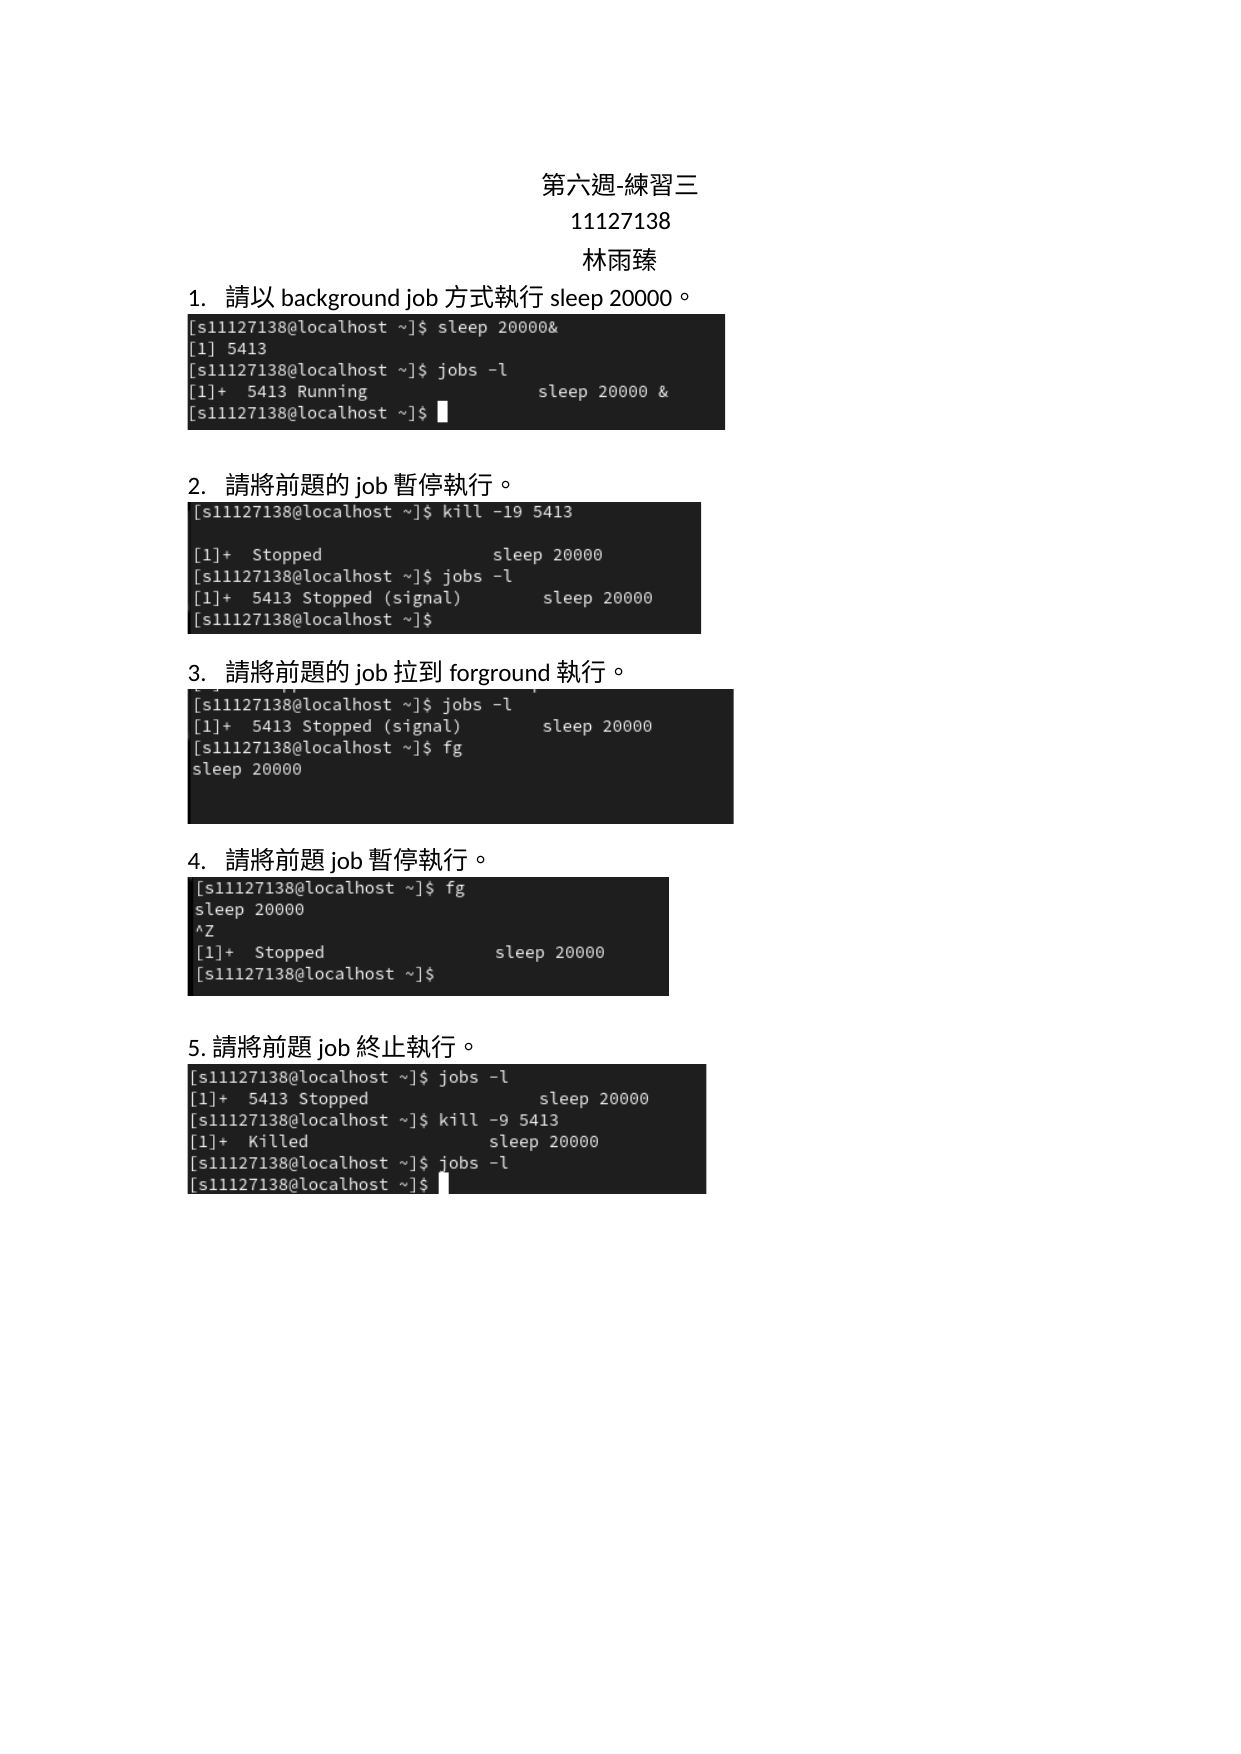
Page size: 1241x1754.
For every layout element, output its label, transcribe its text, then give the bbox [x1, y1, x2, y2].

list 請將前題 job 暫停執行。 [187, 839, 1053, 877]
list 請將前題的 job 拉到 forground 執行。 [187, 652, 1053, 689]
list 請以 background job 方式執行 sleep 20000。 [187, 277, 1053, 314]
picture [187, 314, 725, 430]
picture [187, 502, 702, 634]
picture [187, 877, 669, 996]
picture [187, 1064, 707, 1194]
picture [187, 689, 734, 824]
text 第六週-練習三 [187, 164, 1053, 202]
text 5. 請將前題 job 終止執行。 [187, 1027, 1053, 1064]
list 請將前題的 job 暫停執行。 [187, 464, 1053, 502]
text 林雨臻 [187, 239, 1053, 277]
text 11127138 [187, 202, 1053, 239]
